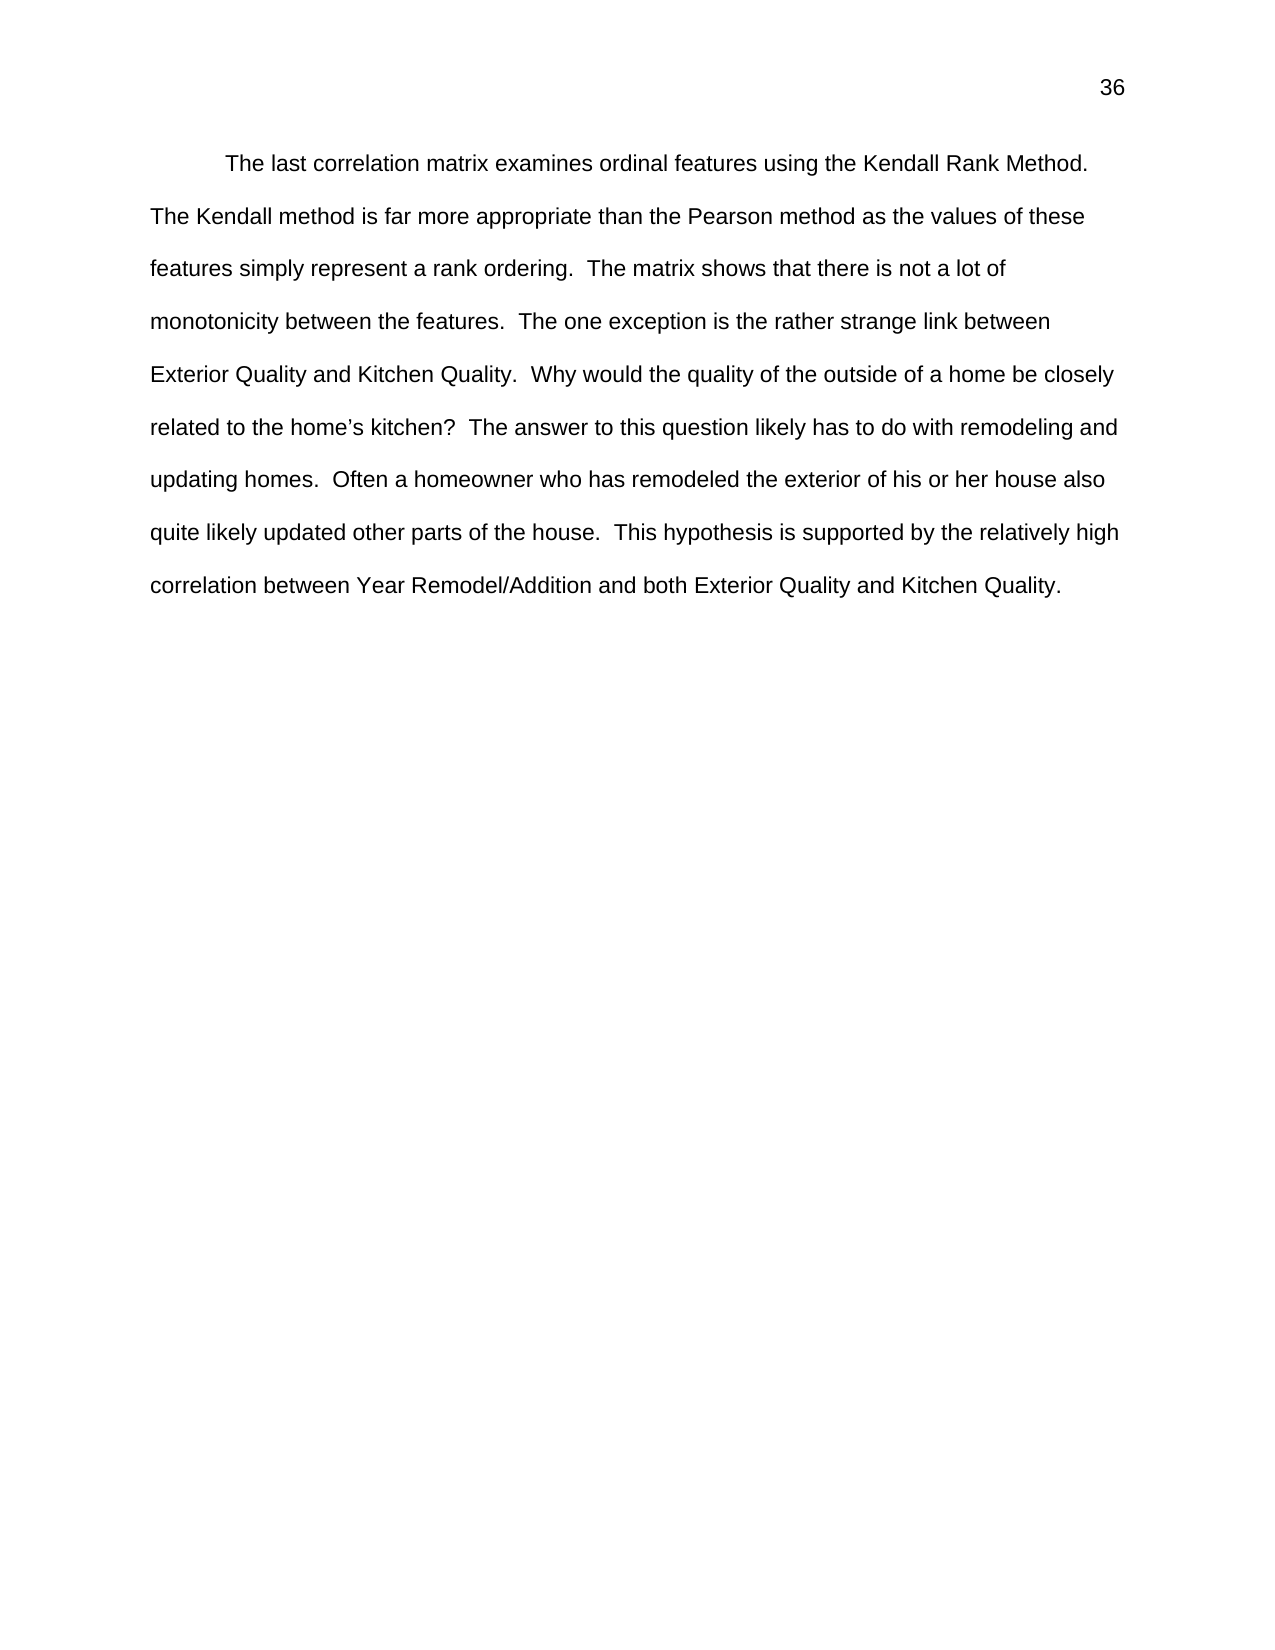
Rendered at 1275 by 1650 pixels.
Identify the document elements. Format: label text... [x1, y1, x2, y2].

text The last correlation matrix examines ordinal features using the Kendall Rank Method. The Kendall method is far more appropriate than the Pearson method as the values of these features simply represent a rank ordering. The matrix shows that there is not a lot of monotonicity between the features. The one exception is the rather strange link between Exterior Quality and Kitchen Quality. Why would the quality of the outside of a home be closely related to the home’s kitchen? The answer to this question likely has to do with remodeling and updating homes. Often a homeowner who has remodeled the exterior of his or her house also quite likely updated other parts of the house. This hypothesis is supported by the relatively high correlation between Year Remodel/Addition and both Exterior Quality and Kitchen Quality. [150, 150, 1125, 598]
